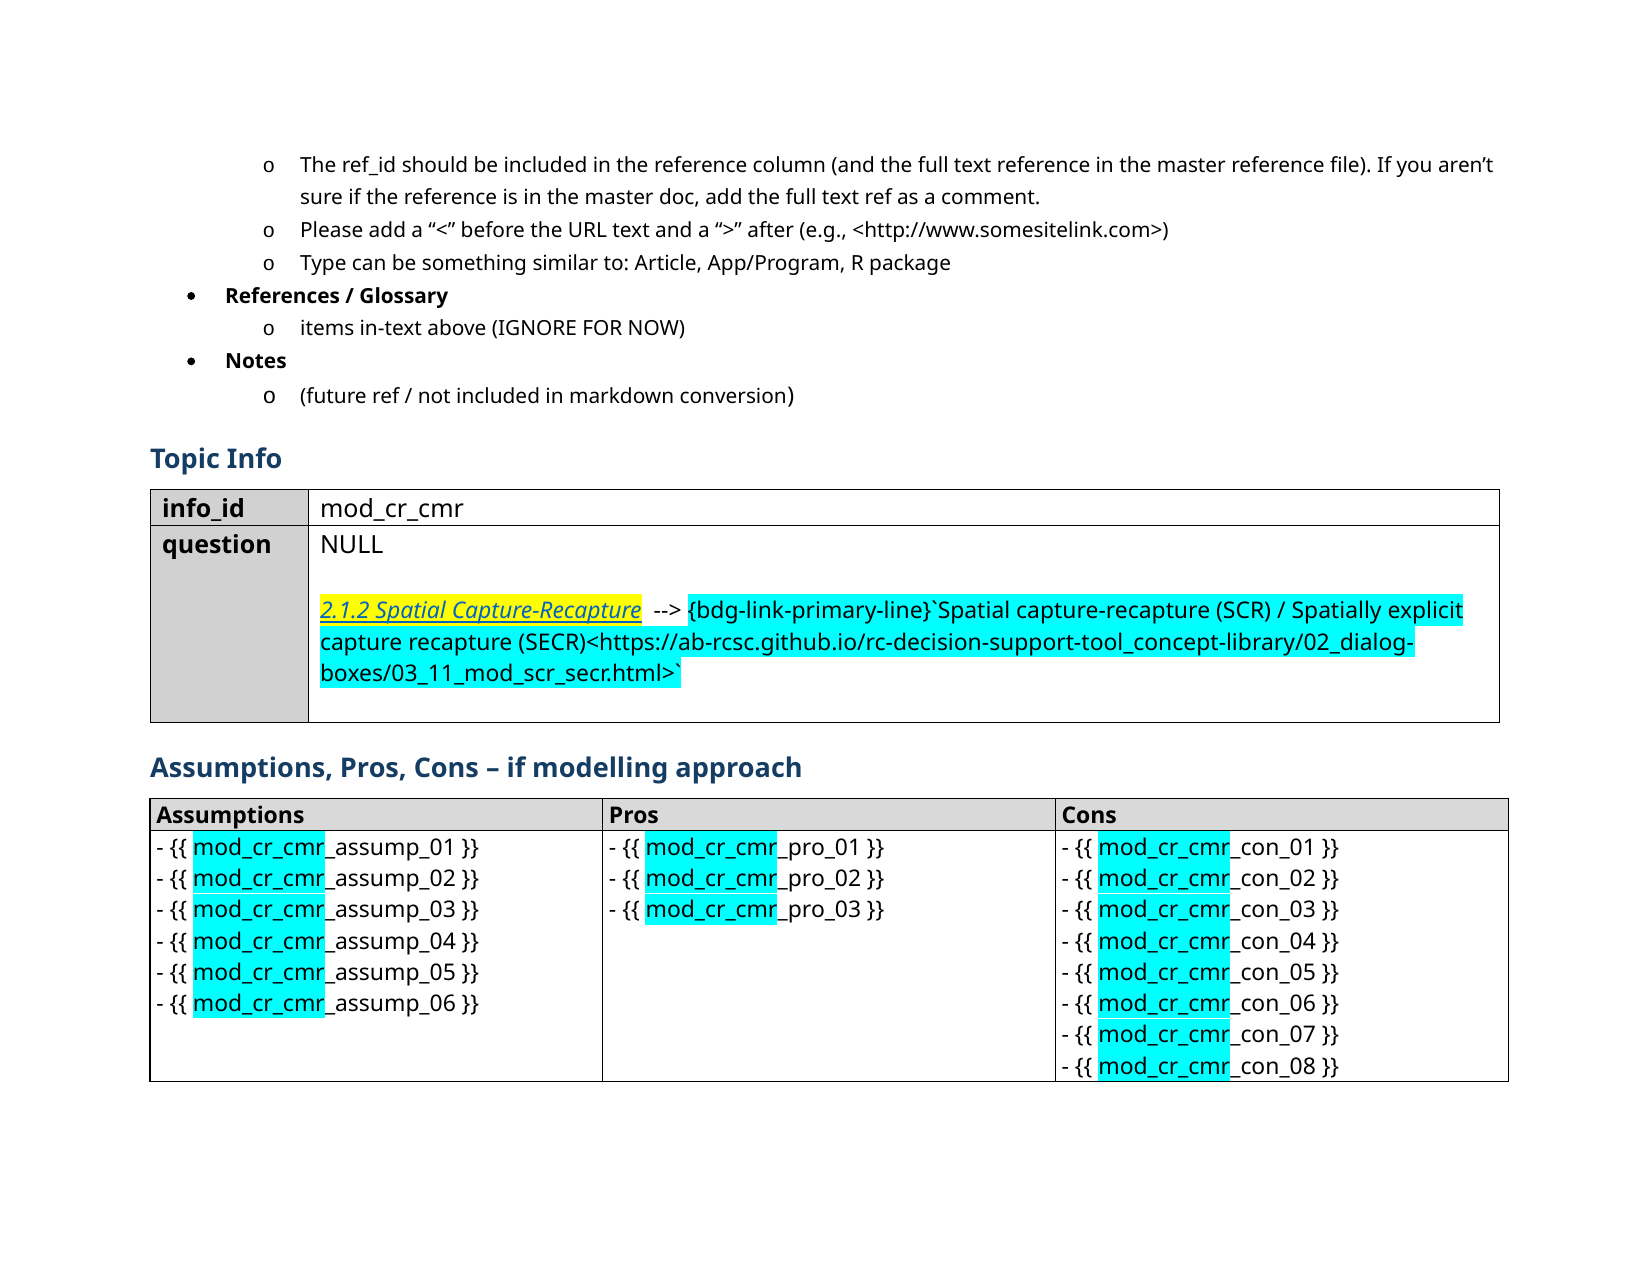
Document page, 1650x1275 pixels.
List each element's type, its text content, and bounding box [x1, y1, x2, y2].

table_cell question [151, 526, 308, 722]
subtitle Assumptions, Pros, Cons – if modelling approach [150, 748, 1500, 785]
table_header info_id [151, 490, 308, 525]
table_cell - {{ mod_cr_cmr_pro_01 }} - {{ mod_cr_cmr_pro_02 }} - {{ mod_cr_cmr_pro_03 }} [603, 831, 1055, 1081]
table_header Pros [603, 799, 1055, 830]
table_cell NULL 2.1.2 Spatial Capture-Recapture --> {bdg-link-primary-line}`Spatial capture-recapture (SCR) / Spatially explicit capture recapture (SECR)<https://ab-rcsc.github.io/rc-decision-support-tool_concept-library/02_dialog-boxes/03_11_mod_scr_secr.html>` [309, 526, 1499, 722]
list (future ref / not included in markdown conversion) [262, 379, 1500, 410]
list items in-text above (IGNORE FOR NOW) [262, 313, 1500, 342]
table_cell - {{ mod_cr_cmr_assump_01 }} - {{ mod_cr_cmr_assump_02 }} - {{ mod_cr_cmr_assump_03 }} - {{ mod_cr_cmr_assump_04 }} - {{ mod_cr_cmr_assump_05 }} - {{ mod_cr_cmr_assump_06 }} [151, 831, 602, 1081]
table_cell - {{ mod_cr_cmr_con_01 }} - {{ mod_cr_cmr_con_02 }} - {{ mod_cr_cmr_con_03 }} - {{ mod_cr_cmr_con_04 }} - {{ mod_cr_cmr_con_05 }} - {{ mod_cr_cmr_con_06 }} - {{ mod_cr_cmr_con_07 }} - {{ mod_cr_cmr_con_08 }} [1056, 831, 1508, 1081]
table_header Cons [1056, 799, 1508, 830]
list Type can be something similar to: Article, App/Program, R package [262, 248, 1500, 277]
list Please add a “<” before the URL text and a “>” after (e.g., <http://www.somesitelink.com>) [262, 215, 1500, 244]
table_header Assumptions [151, 799, 602, 830]
list Notes [187, 346, 1500, 375]
list References / Glossary [187, 281, 1500, 309]
subtitle Topic Info [150, 440, 1500, 477]
list The ref_id should be included in the reference column (and the full text reference in the master reference file). If you aren’t sure if the reference is in the master doc, add the full text ref as a comment. [262, 150, 1500, 211]
table_header mod_cr_cmr [309, 490, 1499, 525]
